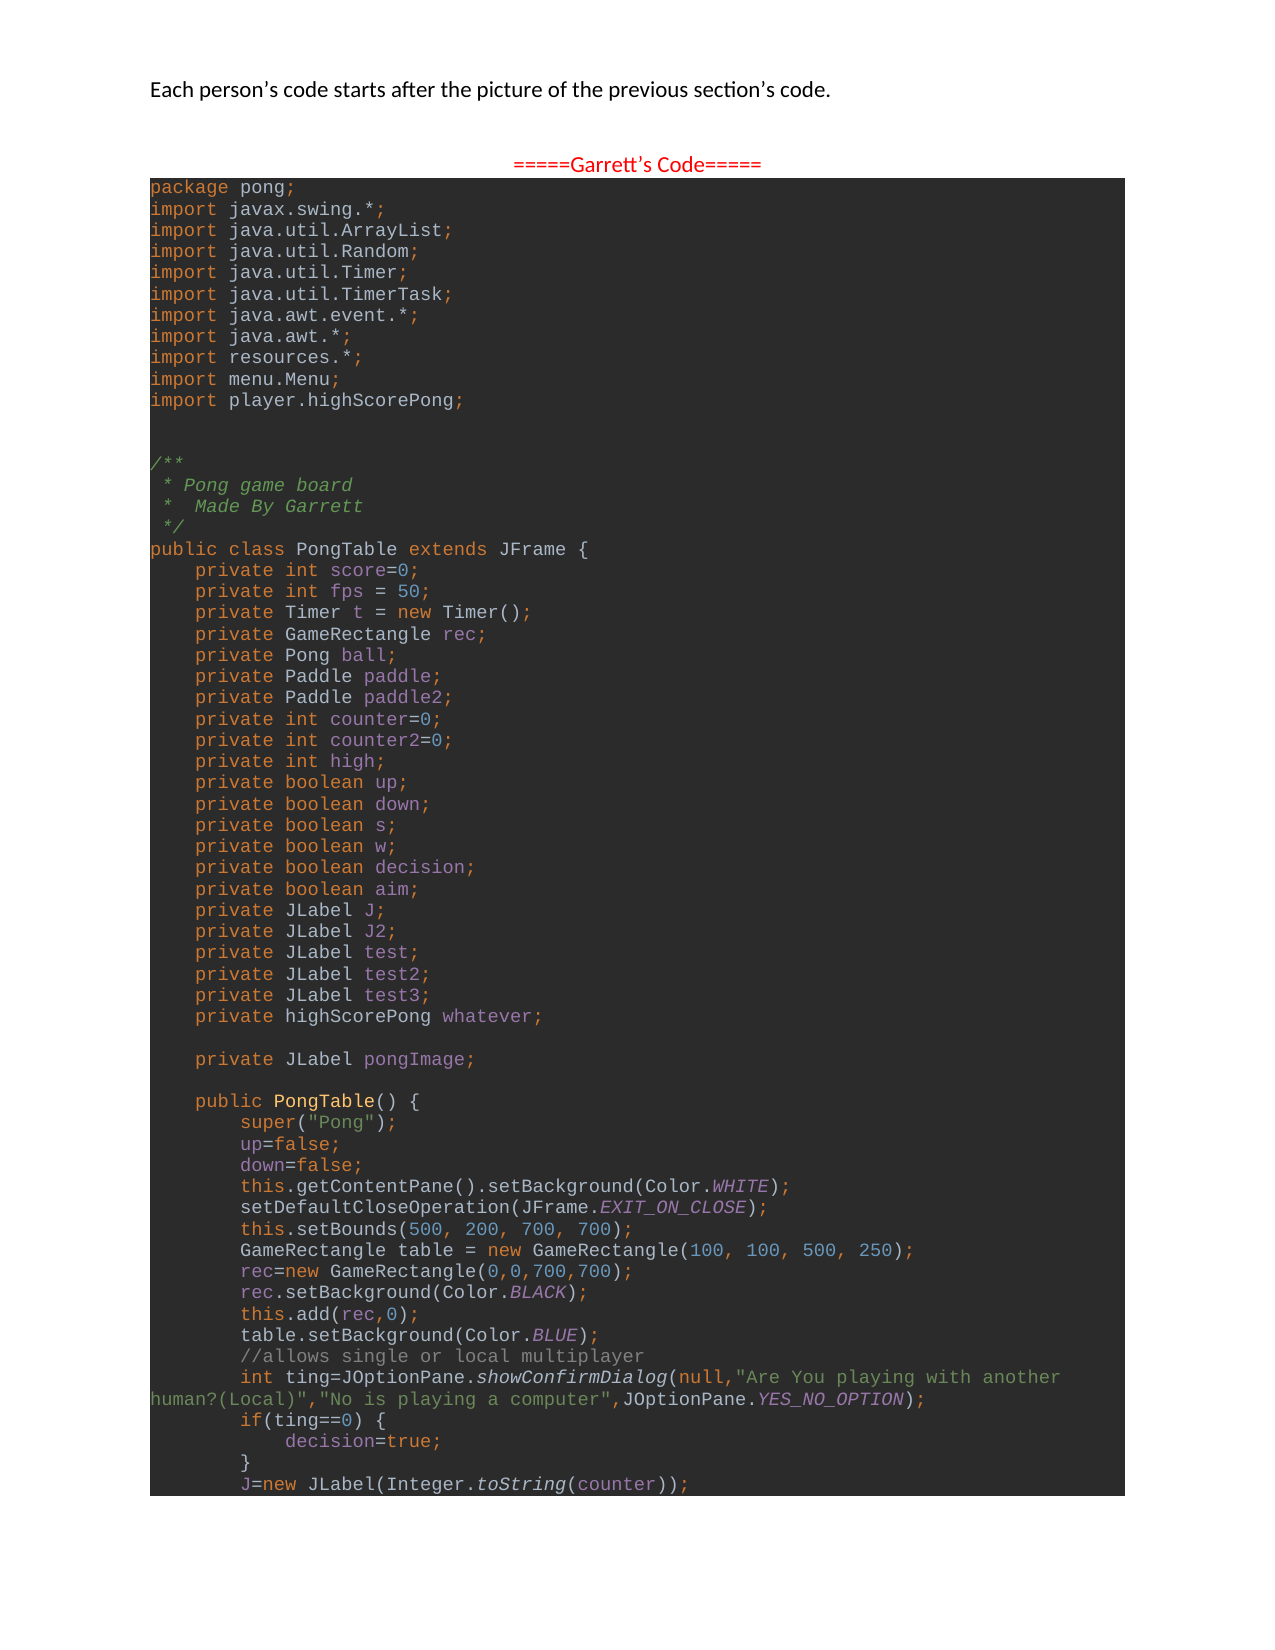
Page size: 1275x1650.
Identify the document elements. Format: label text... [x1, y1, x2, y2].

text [150, 178, 1125, 1496]
text =====Garrett’s Code===== [150, 150, 1125, 178]
